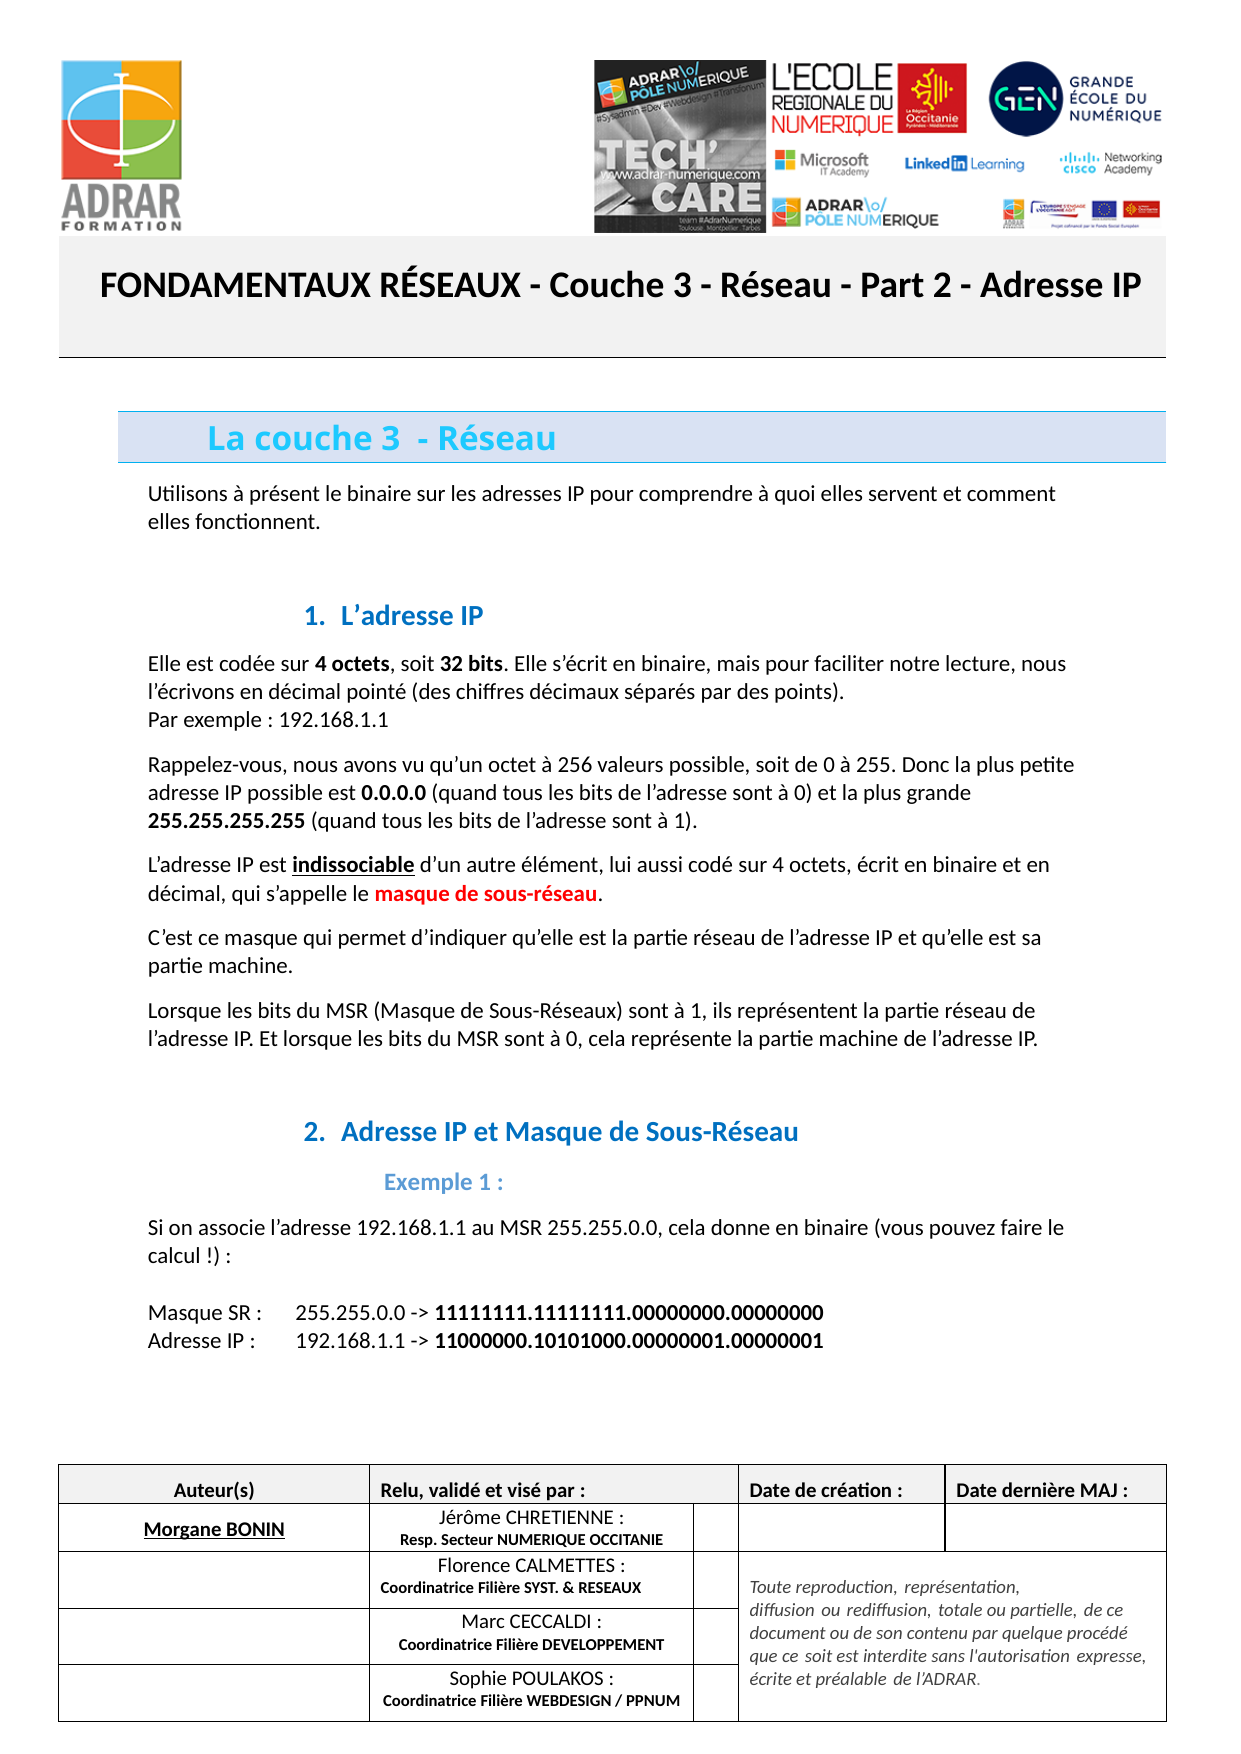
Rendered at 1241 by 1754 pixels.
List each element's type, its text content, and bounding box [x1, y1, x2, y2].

text Utilisons à présent le binaire sur les adresses IP pour comprendre à quoi elles servent et comment elles fonctionnent. [148, 479, 1093, 536]
text Si on associe l’adresse 192.168.1.1 au MSR 255.255.0.0, cela donne en binaire (vous pouvez faire le calcul !) : [148, 1213, 1093, 1269]
subtitle L’adresse IP [303, 597, 1093, 632]
subtitle Exemple 1 : [266, 1166, 1093, 1196]
subtitle Adresse IP et Masque de Sous-Réseau [303, 1113, 1093, 1149]
text Rappelez-vous, nous avons vu qu’un octet à 256 valeurs possible, soit de 0 à 255. Donc la plus petite adresse IP possible est 0.0.0.0 (quand tous les bits de l’adresse sont à 0) et la plus grande 255.255.255.255 (quand tous les bits de l’adresse sont à 1). [148, 750, 1093, 834]
picture [61, 58, 183, 233]
text Elle est codée sur 4 octets, soit 32 bits. Elle s’écrit en binaire, mais pour faciliter notre lecture, nous l’écrivons en décimal pointé (des chiffres décimaux séparés par des points). Par exemple : 192.168.1.1 [148, 649, 1093, 733]
text L’adresse IP est indissociable d’un autre élément, lui aussi codé sur 4 octets, écrit en binaire et en décimal, qui s’appelle le masque de sous-réseau. [148, 851, 1093, 907]
text Lorsque les bits du MSR (Masque de Sous-Réseaux) sont à 1, ils représentent la partie réseau de l’adresse IP. Et lorsque les bits du MSR sont à 0, cela représente la partie machine de l’adresse IP. [148, 996, 1093, 1052]
picture [594, 60, 1166, 233]
text C’est ce masque qui permet d’indiquer qu’elle est la partie réseau de l’adresse IP et qu’elle est sa partie machine. [148, 923, 1093, 979]
text Masque SR : 255.255.0.0 -> 11111111.11111111.00000000.00000000 Adresse IP : 192.168.1.1 -> 11000000.10101000.00000001.00000001 [148, 1298, 1093, 1354]
subtitle La couche 3 - Réseau [118, 412, 1166, 462]
